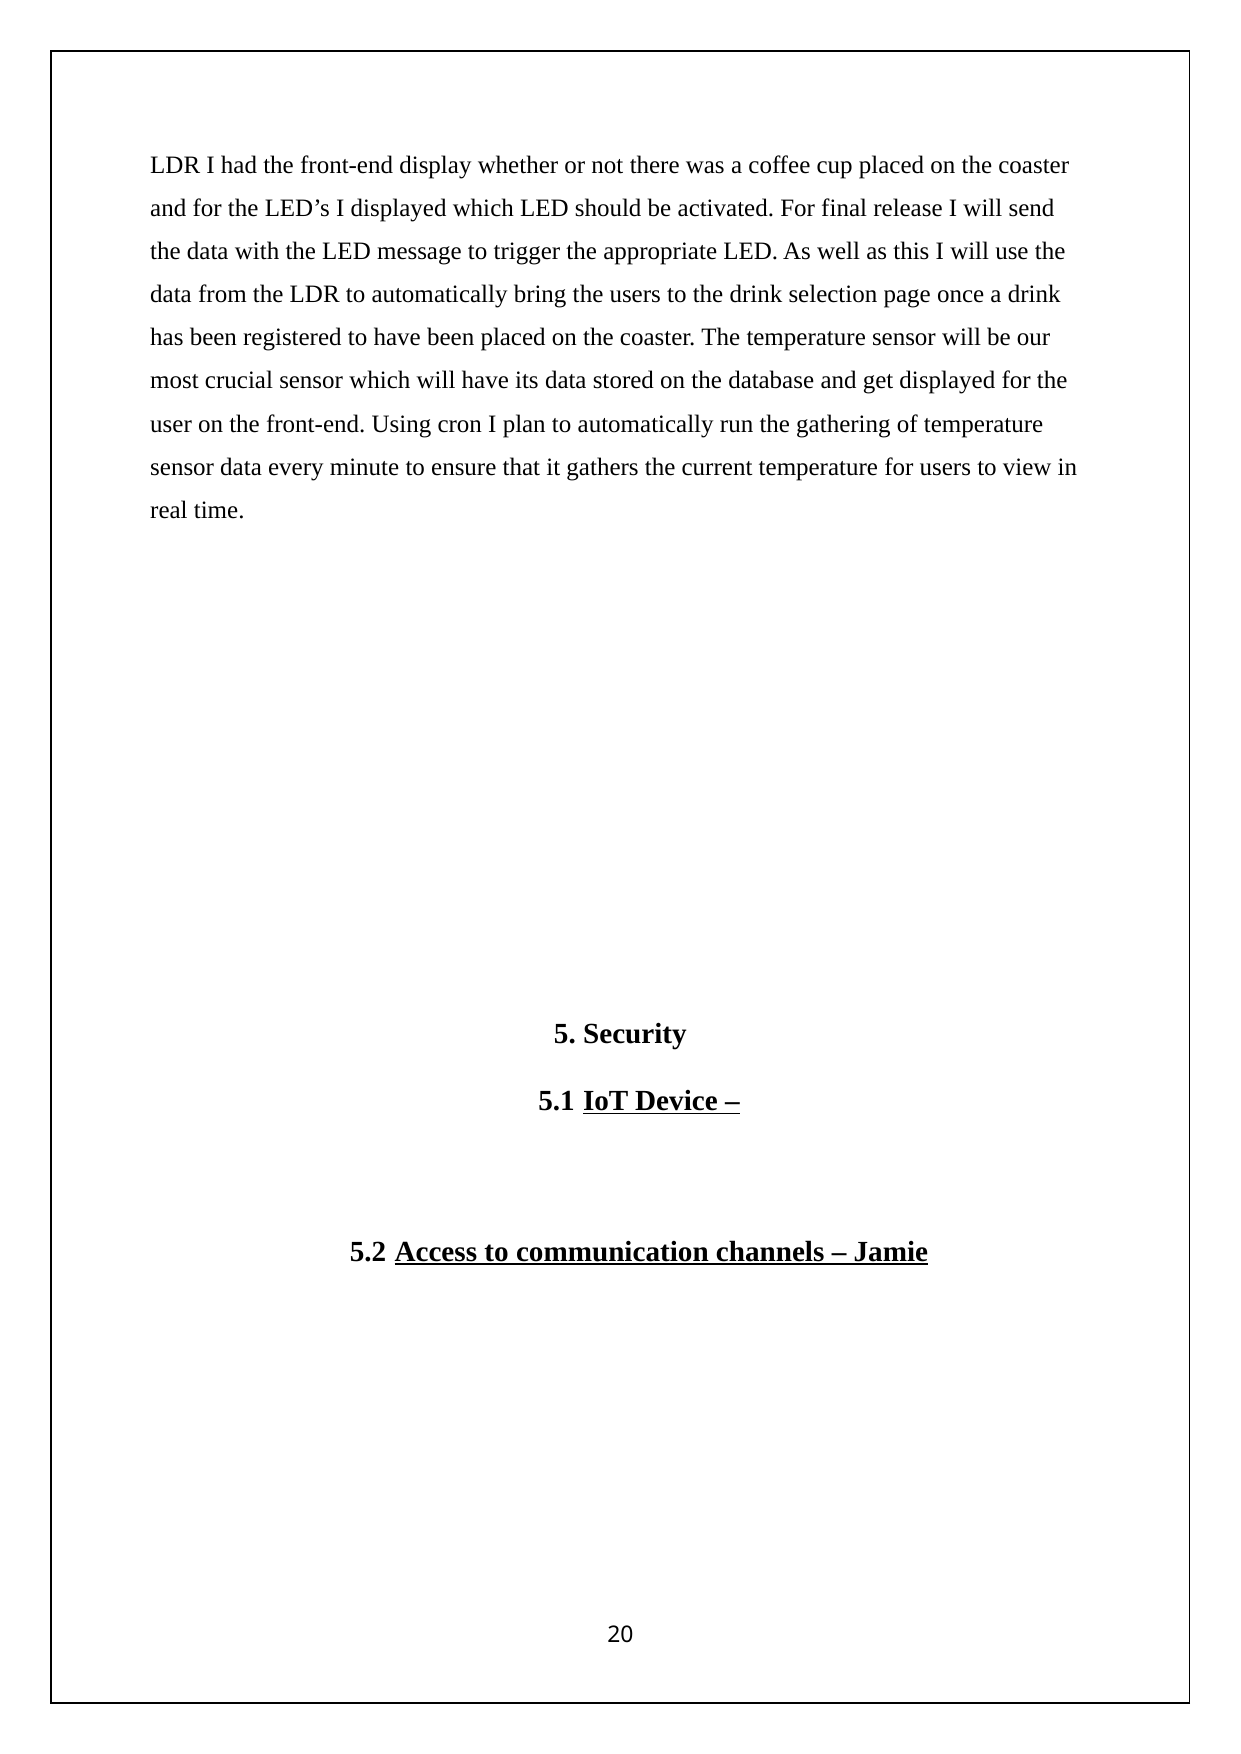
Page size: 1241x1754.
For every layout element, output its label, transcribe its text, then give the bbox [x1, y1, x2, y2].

list Access to communication channels – Jamie [187, 1234, 1090, 1268]
list IoT Device – [187, 1083, 1090, 1117]
text 5. Security [150, 1016, 1090, 1050]
